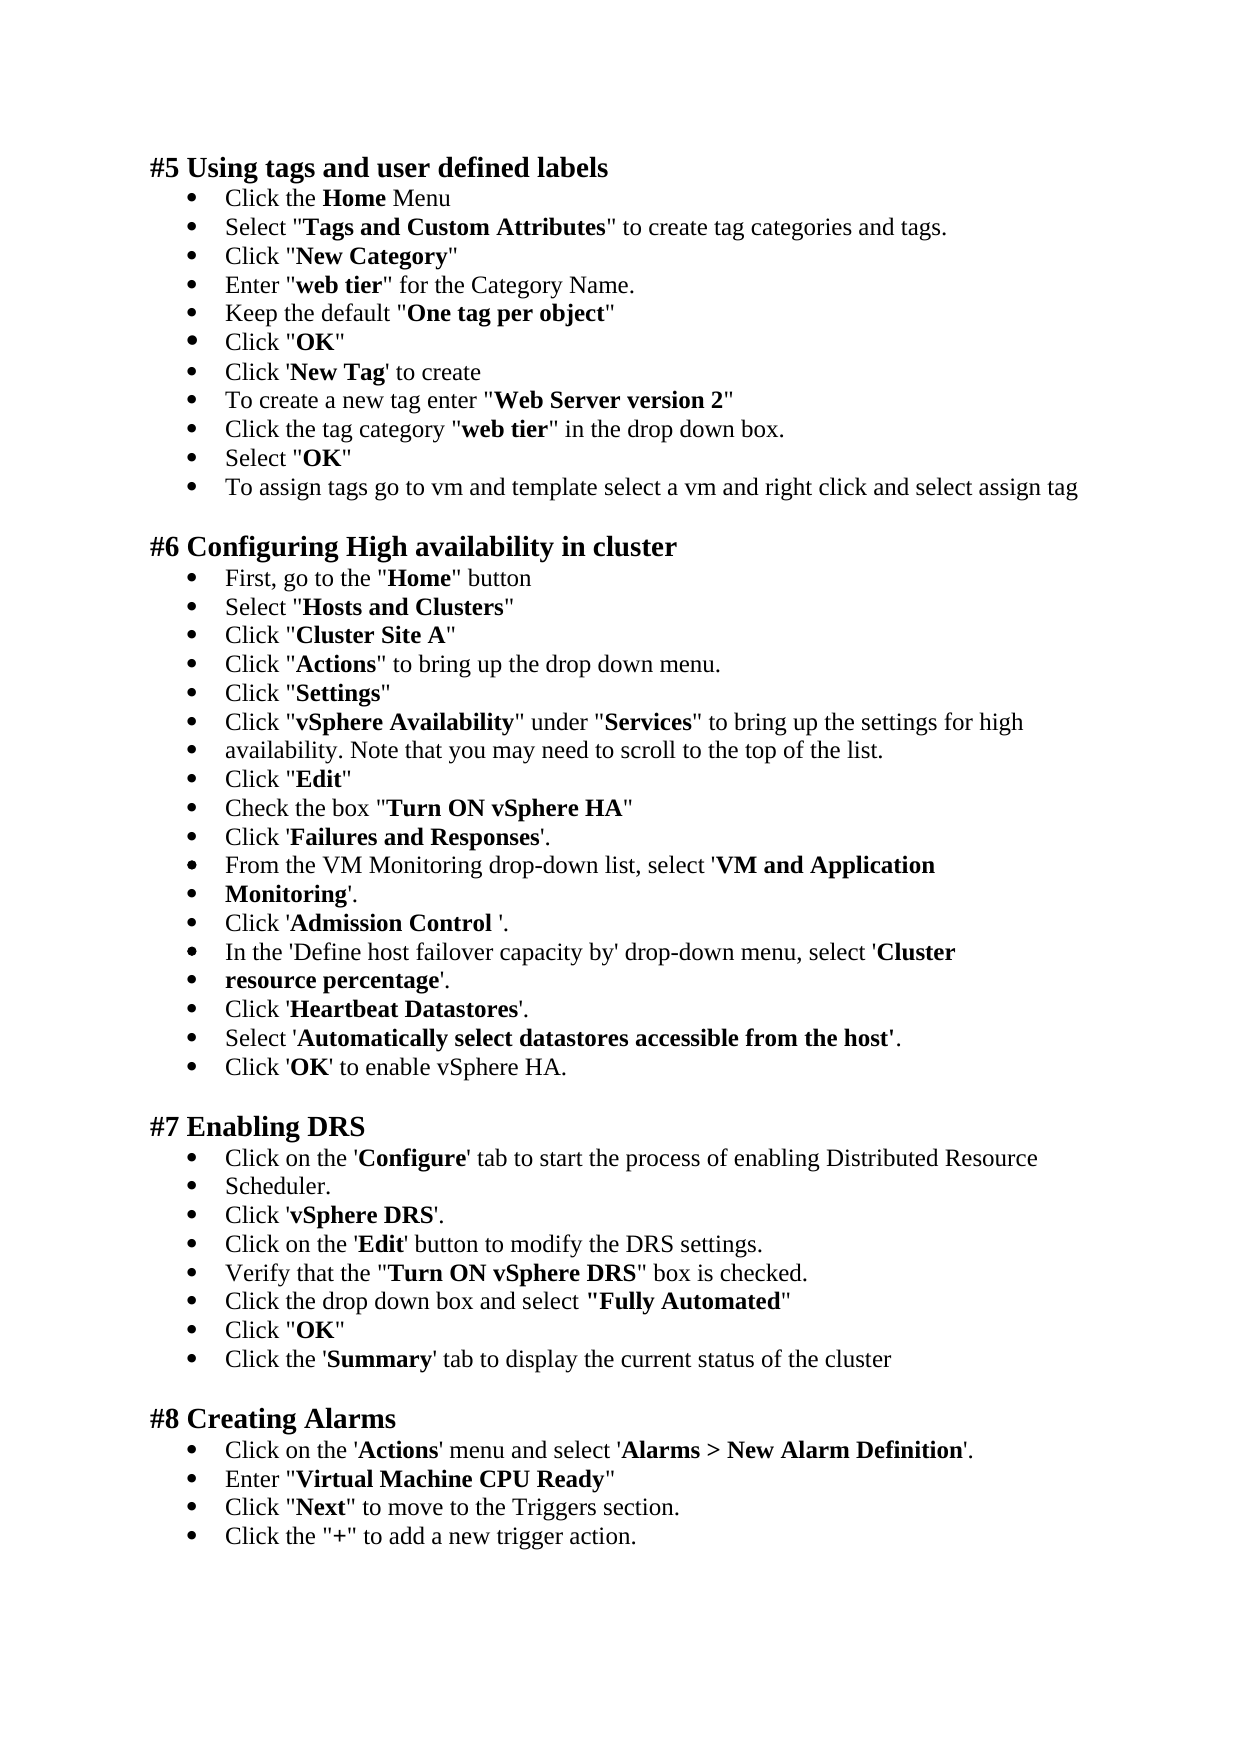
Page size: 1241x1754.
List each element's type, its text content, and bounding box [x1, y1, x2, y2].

list Click on the 'Configure' tab to start the process of enabling Distributed Resource [187, 1143, 1090, 1171]
text #7 Enabling DRS [150, 1109, 1090, 1143]
list Click on the 'Edit' button to modify the DRS settings. [187, 1229, 1090, 1258]
list Click 'Heartbeat Datastores'. [187, 994, 1090, 1023]
list Monitoring'. [187, 879, 1090, 908]
list Select 'Automatically select datastores accessible from the host'. [187, 1023, 1090, 1052]
list Click "OK" [187, 1315, 1090, 1344]
list Select "OK" [187, 443, 1090, 472]
list First, go to the "Home" button [187, 563, 1090, 592]
list Click "Next" to move to the Triggers section. [187, 1492, 1090, 1521]
list Select "Tags and Custom Attributes" to create tag categories and tags. [187, 212, 1090, 241]
list Click 'Admission Control '. [187, 908, 1090, 937]
text #5 Using tags and user defined labels [150, 150, 1090, 183]
list Click the tag category "web tier" in the drop down box. [187, 414, 1090, 443]
list Enter "web tier" for the Category Name. [187, 270, 1090, 298]
list To assign tags go to vm and template select a vm and right click and select assign tag [187, 472, 1090, 501]
list availability. Note that you may need to scroll to the top of the list. [187, 735, 1090, 764]
list Click "Edit" [187, 764, 1090, 793]
list Click the Home Menu [187, 183, 1090, 212]
list Click "New Category" [187, 241, 1090, 270]
list Enter "Virtual Machine CPU Ready" [187, 1464, 1090, 1492]
list Click on the 'Actions' menu and select 'Alarms > New Alarm Definition'. [187, 1435, 1090, 1464]
list Click "OK" [187, 327, 1090, 357]
list In the 'Define host failover capacity by' drop-down menu, select 'Cluster [187, 937, 1090, 965]
list Click the 'Summary' tab to display the current status of the cluster [187, 1344, 1090, 1373]
list Click "Settings" [187, 678, 1090, 707]
list Click 'vSphere DRS'. [187, 1200, 1090, 1229]
list Click "vSphere Availability" under "Services" to bring up the settings for high [187, 707, 1090, 735]
list resource percentage'. [187, 965, 1090, 994]
list Select "Hosts and Clusters" [187, 592, 1090, 620]
text #8 Creating Alarms [150, 1401, 1090, 1435]
list Click 'Failures and Responses'. [187, 822, 1090, 850]
list Verify that the "Turn ON vSphere DRS" box is checked. [187, 1258, 1090, 1286]
list Click the drop down box and select "Fully Automated" [187, 1286, 1090, 1315]
list Scheduler. [187, 1171, 1090, 1200]
list From the VM Monitoring drop-down list, select 'VM and Application [187, 850, 1090, 879]
list Click "Actions" to bring up the drop down menu. [187, 649, 1090, 678]
list Click the "+" to add a new trigger action. [187, 1521, 1090, 1550]
list To create a new tag enter "Web Server version 2" [187, 386, 1090, 414]
list Check the box "Turn ON vSphere HA" [187, 793, 1090, 822]
list Keep the default "One tag per object" [187, 298, 1090, 327]
list #6 Configuring High availability in cluster [150, 529, 1090, 563]
list Click 'OK' to enable vSphere HA. [187, 1052, 1090, 1080]
list Click "Cluster Site A" [187, 620, 1090, 649]
list Click 'New Tag' to create [187, 357, 1090, 386]
